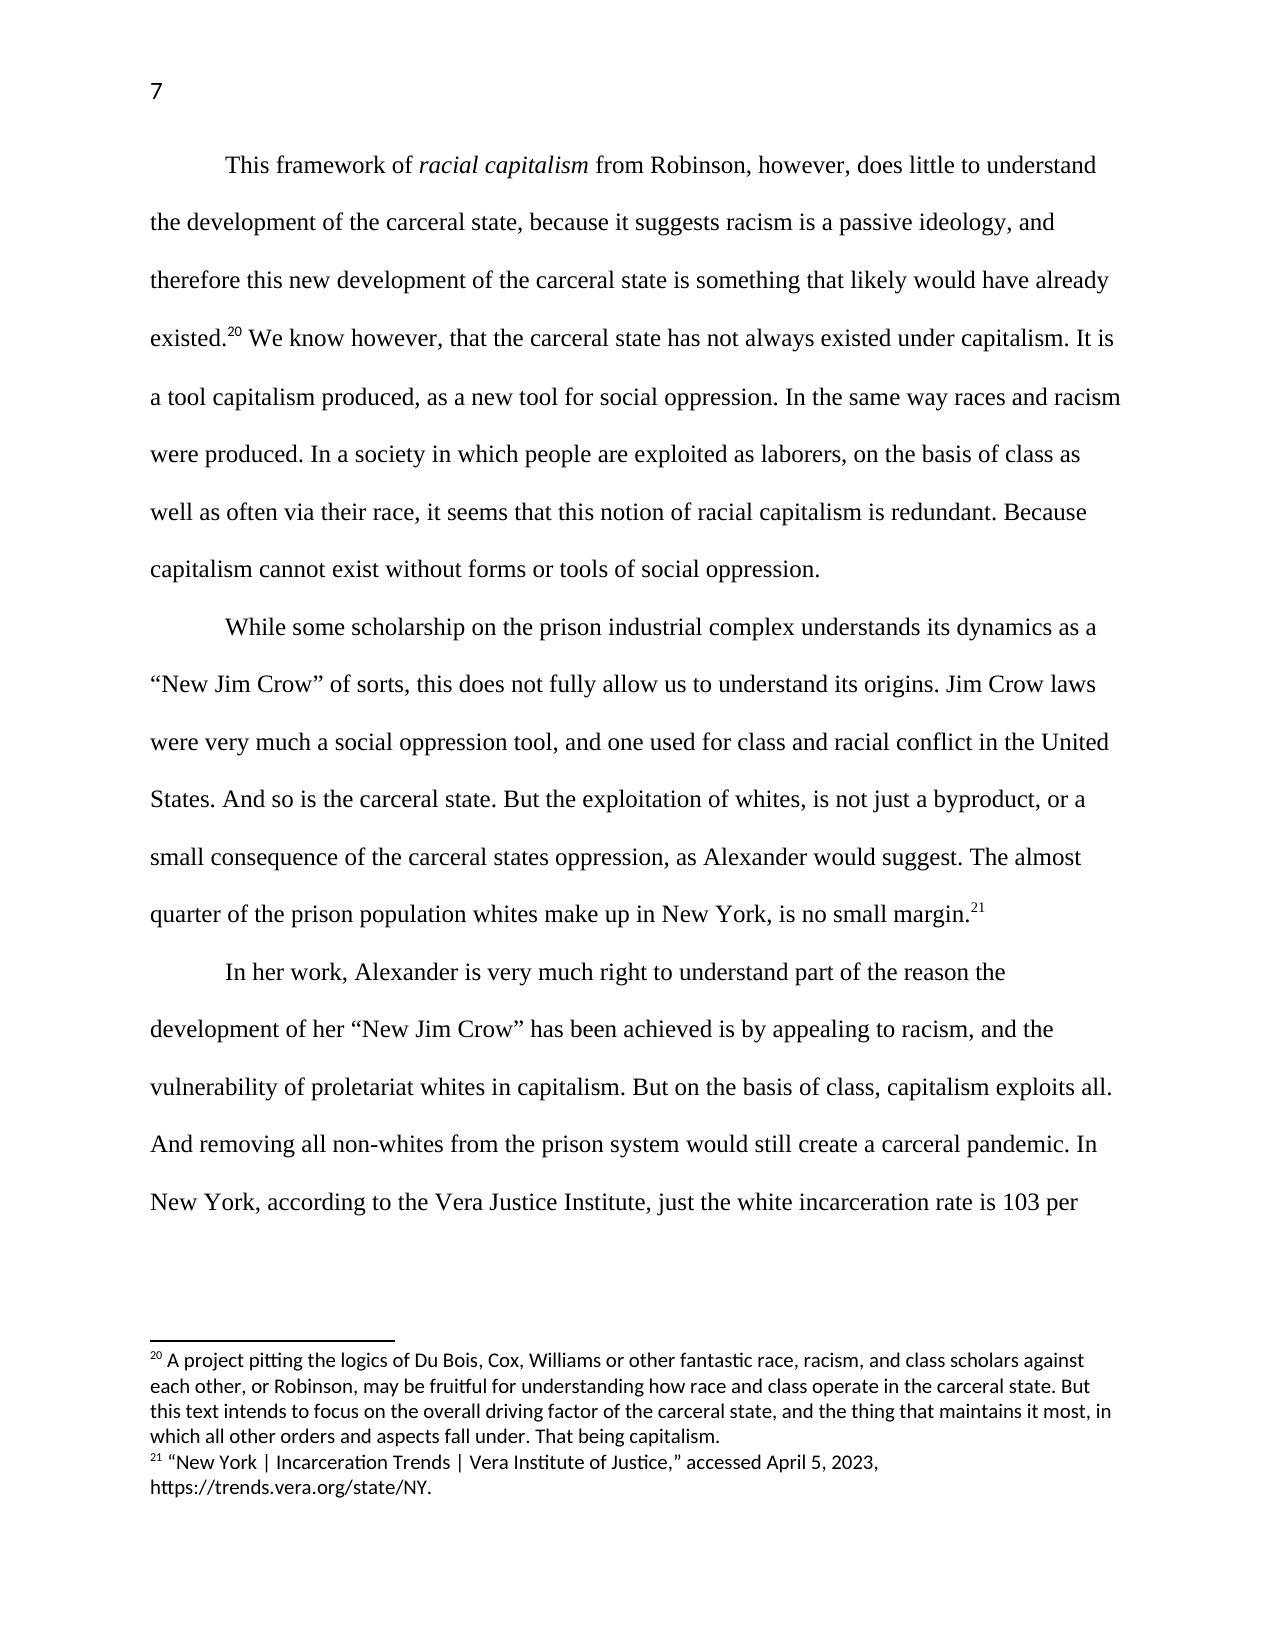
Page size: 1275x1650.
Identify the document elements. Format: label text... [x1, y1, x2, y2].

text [150, 957, 1125, 1273]
text This framework of racial capitalism from Robinson, however, does little to understand the development of the carceral state, because it suggests racism is a passive ideology, and therefore this new development of the carceral state is something that likely would have already existed. We know however, that the carceral state has not always existed under capitalism. It is a tool capitalism produced, as a new tool for social oppression. In the same way races and racism were produced. In a society in which people are exploited as laborers, on the basis of class as well as often via their race, it seems that this notion of racial capitalism is redundant. Because capitalism cannot exist without forms or tools of social oppression. [150, 150, 1125, 583]
text While some scholarship on the prison industrial complex understands its dynamics as a “New Jim Crow” of sorts, this does not fully allow us to understand its origins. Jim Crow laws were very much a social oppression tool, and one used for class and racial conflict in the United States. And so is the carceral state. But the exploitation of whites, is not just a byproduct, or a small consequence of the carceral states oppression, as Alexander would suggest. The almost quarter of the prison population whites make up in New York, is no small margin. [150, 612, 1125, 928]
